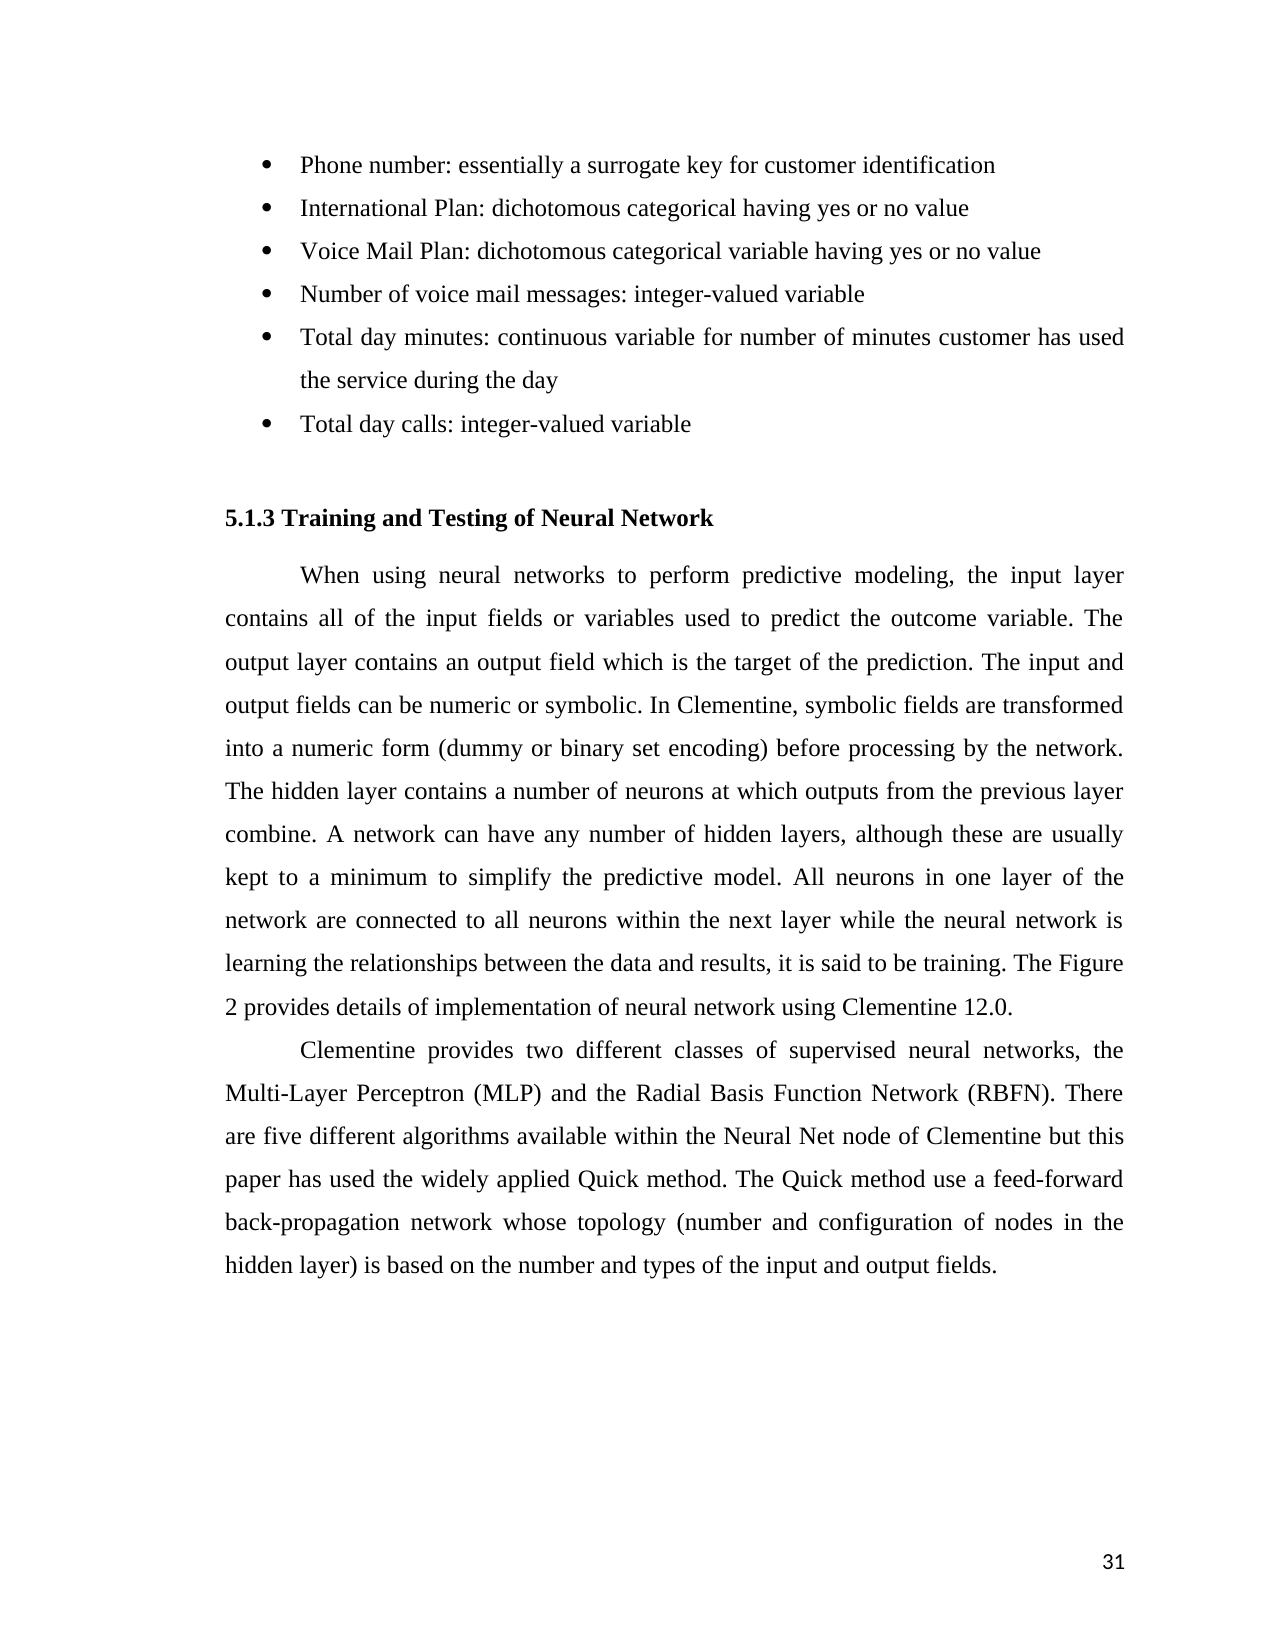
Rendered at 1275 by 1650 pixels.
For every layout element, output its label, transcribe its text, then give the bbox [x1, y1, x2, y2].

list Voice Mail Plan: dichotomous categorical variable having yes or no value [262, 236, 1125, 265]
list Total day minutes: continuous variable for number of minutes customer has used the service during the day [262, 322, 1125, 394]
list Total day calls: integer-valued variable [262, 409, 1125, 437]
list Number of voice mail messages: integer-valued variable [262, 279, 1125, 308]
list International Plan: dichotomous categorical having yes or no value [262, 193, 1125, 222]
text 5.1.3 Training and Testing of Neural Network [225, 503, 1125, 532]
text Clementine provides two different classes of supervised neural networks, the Multi-Layer Perceptron (MLP) and the Radial Basis Function Network (RBFN). There are five different algorithms available within the Neural Net node of Clementine but this paper has used the widely applied Quick method. The Quick method use a feed-forward back-propagation network whose topology (number and configuration of nodes in the hidden layer) is based on the number and types of the input and output fields. [225, 1035, 1125, 1279]
list Phone number: essentially a surrogate key for customer identification [262, 150, 1125, 179]
text When using neural networks to perform predictive modeling, the input layer contains all of the input fields or variables used to predict the outcome variable. The output layer contains an output field which is the target of the prediction. The input and output fields can be numeric or symbolic. In Clementine, symbolic fields are transformed into a numeric form (dummy or binary set encoding) before processing by the network. The hidden layer contains a number of neurons at which outputs from the previous layer combine. A network can have any number of hidden layers, although these are usually kept to a minimum to simplify the predictive model. All neurons in one layer of the network are connected to all neurons within the next layer while the neural network is learning the relationships between the data and results, it is said to be training. The Figure 2 provides details of implementation of neural network using Clementine 12.0. [225, 560, 1125, 1020]
